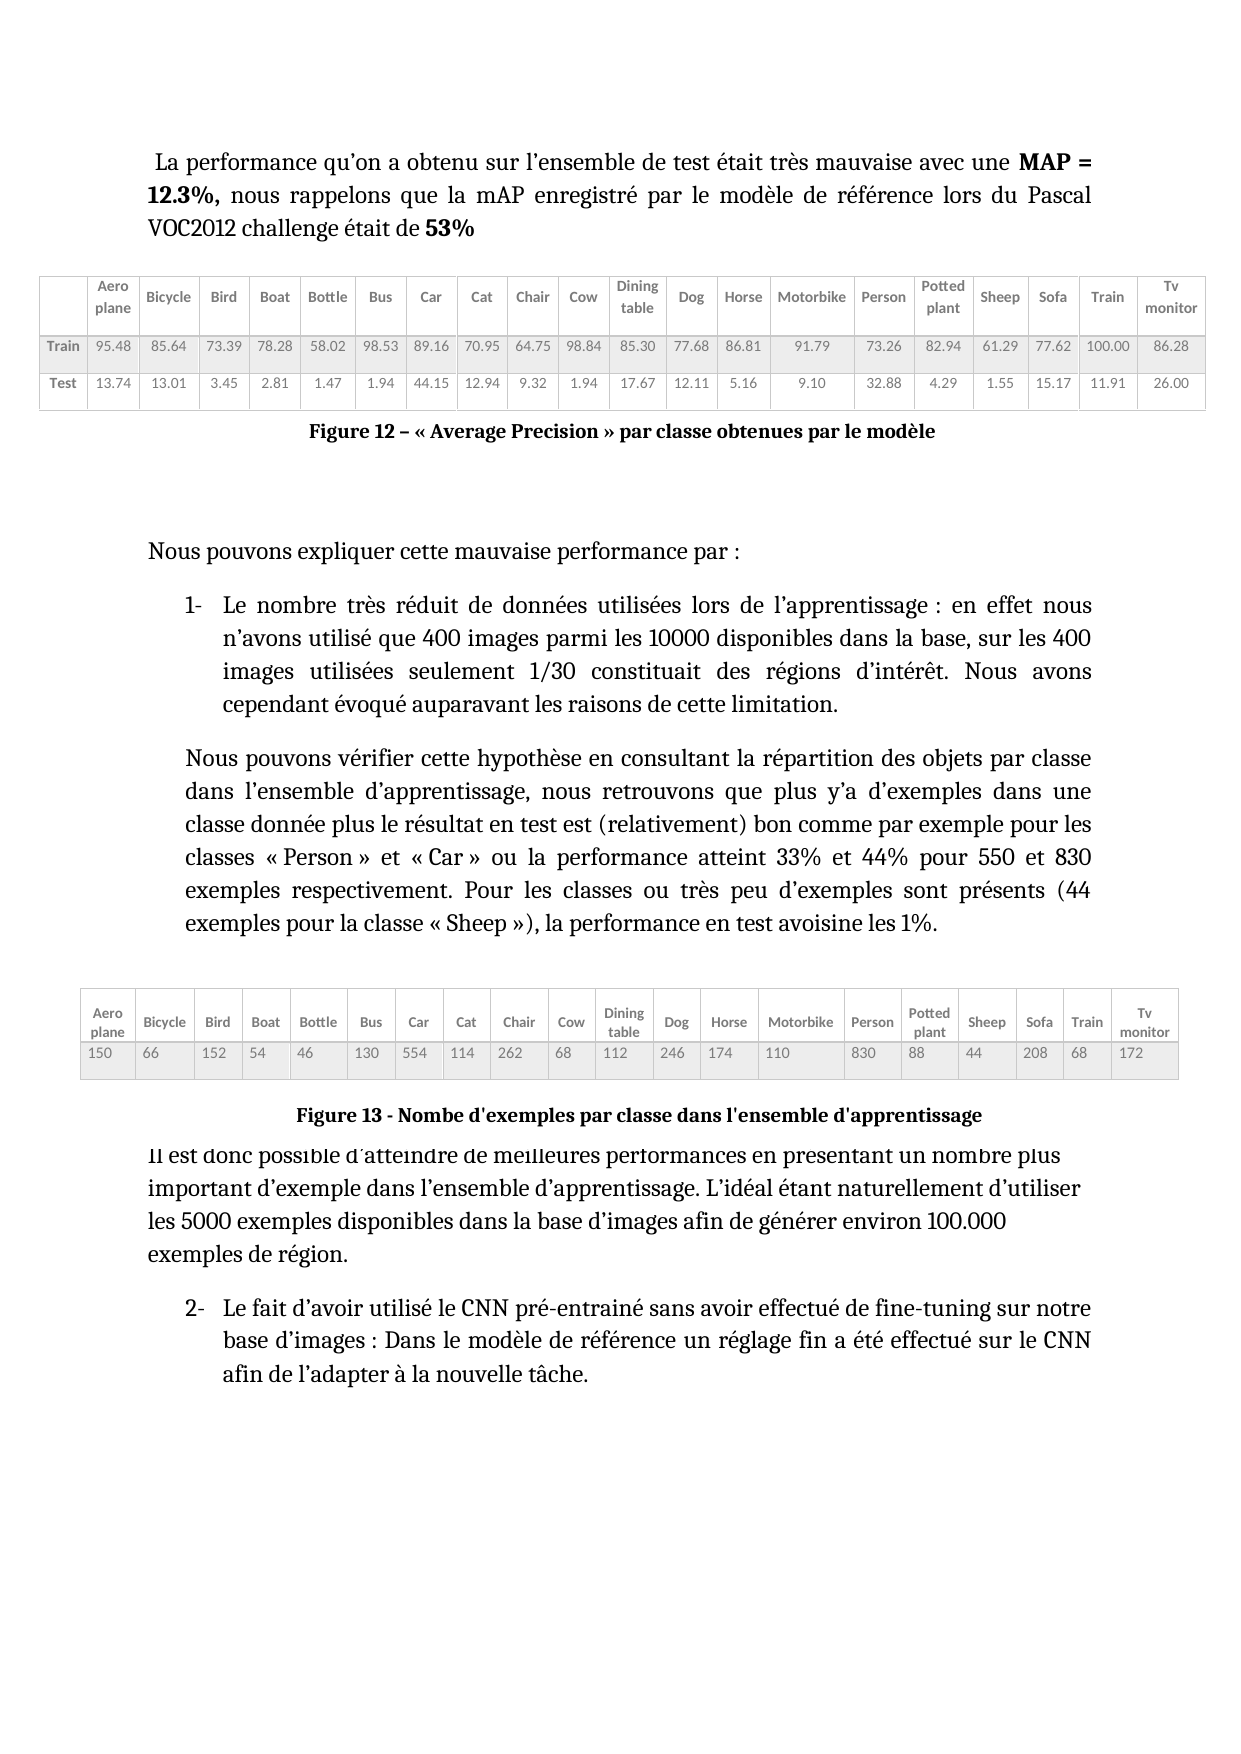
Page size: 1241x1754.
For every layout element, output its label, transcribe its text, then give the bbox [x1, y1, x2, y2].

list Le fait d’avoir utilisé le CNN pré-entrainé sans avoir effectué de fine-tuning sur notre base d’images : Dans le modèle de référence un réglage fin a été effectué sur le CNN afin de l’adapter à la nouvelle tâche. [185, 1293, 1093, 1388]
text Nous pouvons expliquer cette mauvaise performance par : [148, 537, 1093, 566]
text Il est donc possible d’atteindre de meilleures performances en présentant un nombre plus important d’exemple dans l’ensemble d’apprentissage. L’idéal étant naturellement d’utiliser les 5000 exemples disponibles dans la base d’images afin de générer environ 100.000 exemples de région. [148, 1149, 1093, 1268]
text La performance qu’on a obtenu sur l’ensemble de test était très mauvaise avec une MAP = 12.3%, nous rappelons que la mAP enregistré par le modèle de référence lors du Pascal VOC2012 challenge était de 53% [148, 148, 1093, 242]
text Nous pouvons vérifier cette hypothèse en consultant la répartition des objets par classe dans l’ensemble d’apprentissage, nous retrouvons que plus y’a d’exemples dans une classe donnée plus le résultat en test est (relativement) bon comme par exemple pour les classes « Person » et « Car » ou la performance atteint 33% et 44% pour 550 et 830 exemples respectivement. Pour les classes ou très peu d’exemples sont présents (44 exemples pour la classe « Sheep »), la performance en test avoisine les 1%. [185, 743, 1093, 937]
list Le nombre très réduit de données utilisées lors de l’apprentissage : en effet nous n’avons utilisé que 400 images parmi les 10000 disponibles dans la base, sur les 400 images utilisées seulement 1/30 constituait des régions d’intérêt. Nous avons cependant évoqué auparavant les raisons de cette limitation. [185, 591, 1093, 718]
